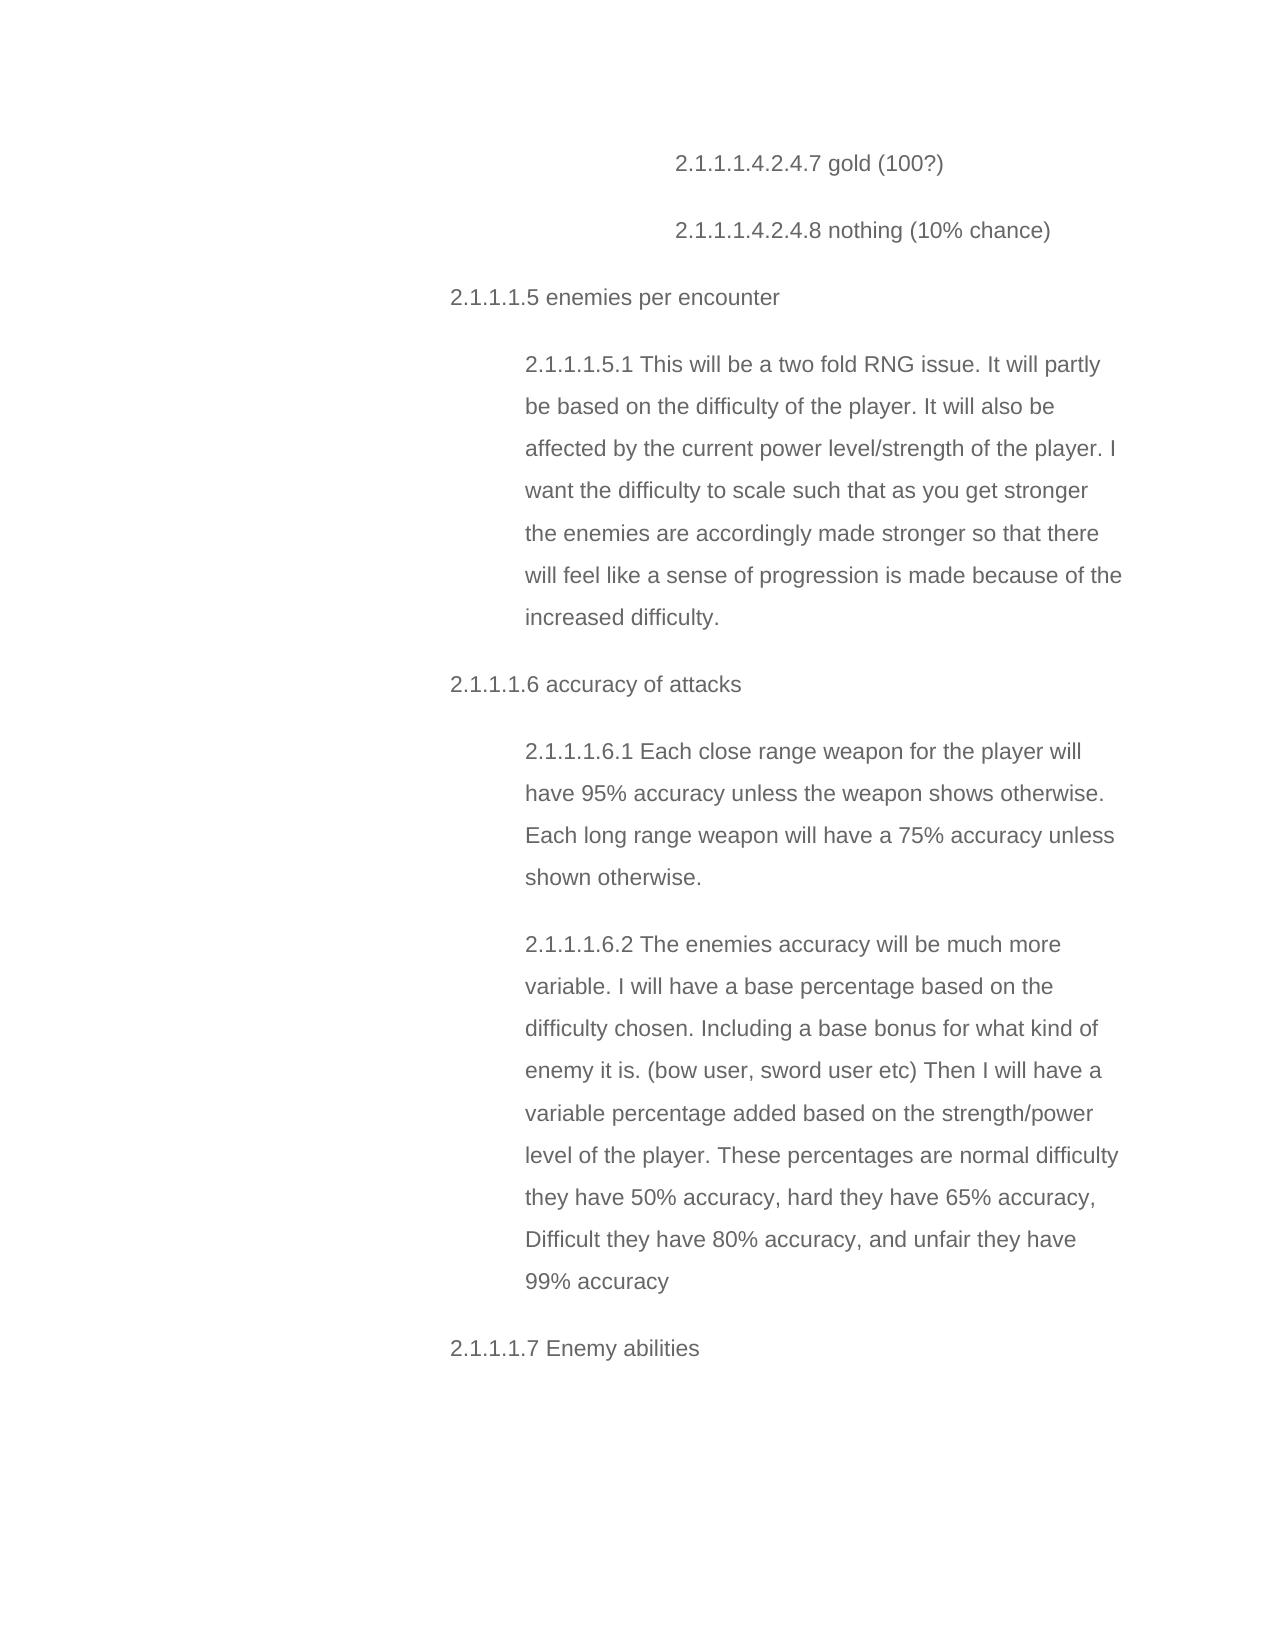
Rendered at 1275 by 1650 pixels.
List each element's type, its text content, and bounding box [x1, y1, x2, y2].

text 2.1.1.1.6.2 The enemies accuracy will be much more variable. I will have a base percentage based on the difficulty chosen. Including a base bonus for what kind of enemy it is. (bow user, sword user etc) Then I will have a variable percentage added based on the strength/power level of the player. These percentages are normal difficulty they have 50% accuracy, hard they have 65% accuracy, Difficult they have 80% accuracy, and unfair they have 99% accuracy [525, 931, 1125, 1294]
text 2.1.1.1.5 enemies per encounter [450, 284, 1125, 311]
text 2.1.1.1.6.1 Each close range weapon for the player will have 95% accuracy unless the weapon shows otherwise. Each long range weapon will have a 75% accuracy unless shown otherwise. [525, 738, 1125, 891]
text 2.1.1.1.4.2.4.8 nothing (10% chance) [675, 217, 1125, 243]
text 2.1.1.1.6 accuracy of attacks [450, 671, 1125, 697]
text 2.1.1.1.4.2.4.7 gold (100?) [675, 150, 1125, 176]
text 2.1.1.1.5.1 This will be a two fold RNG issue. It will partly be based on the difficulty of the player. It will also be affected by the current power level/strength of the player. I want the difficulty to scale such that as you get stronger the enemies are accordingly made stronger so that there will feel like a sense of progression is made because of the increased difficulty. [525, 351, 1125, 630]
text 2.1.1.1.7 Enemy abilities [450, 1335, 1125, 1361]
